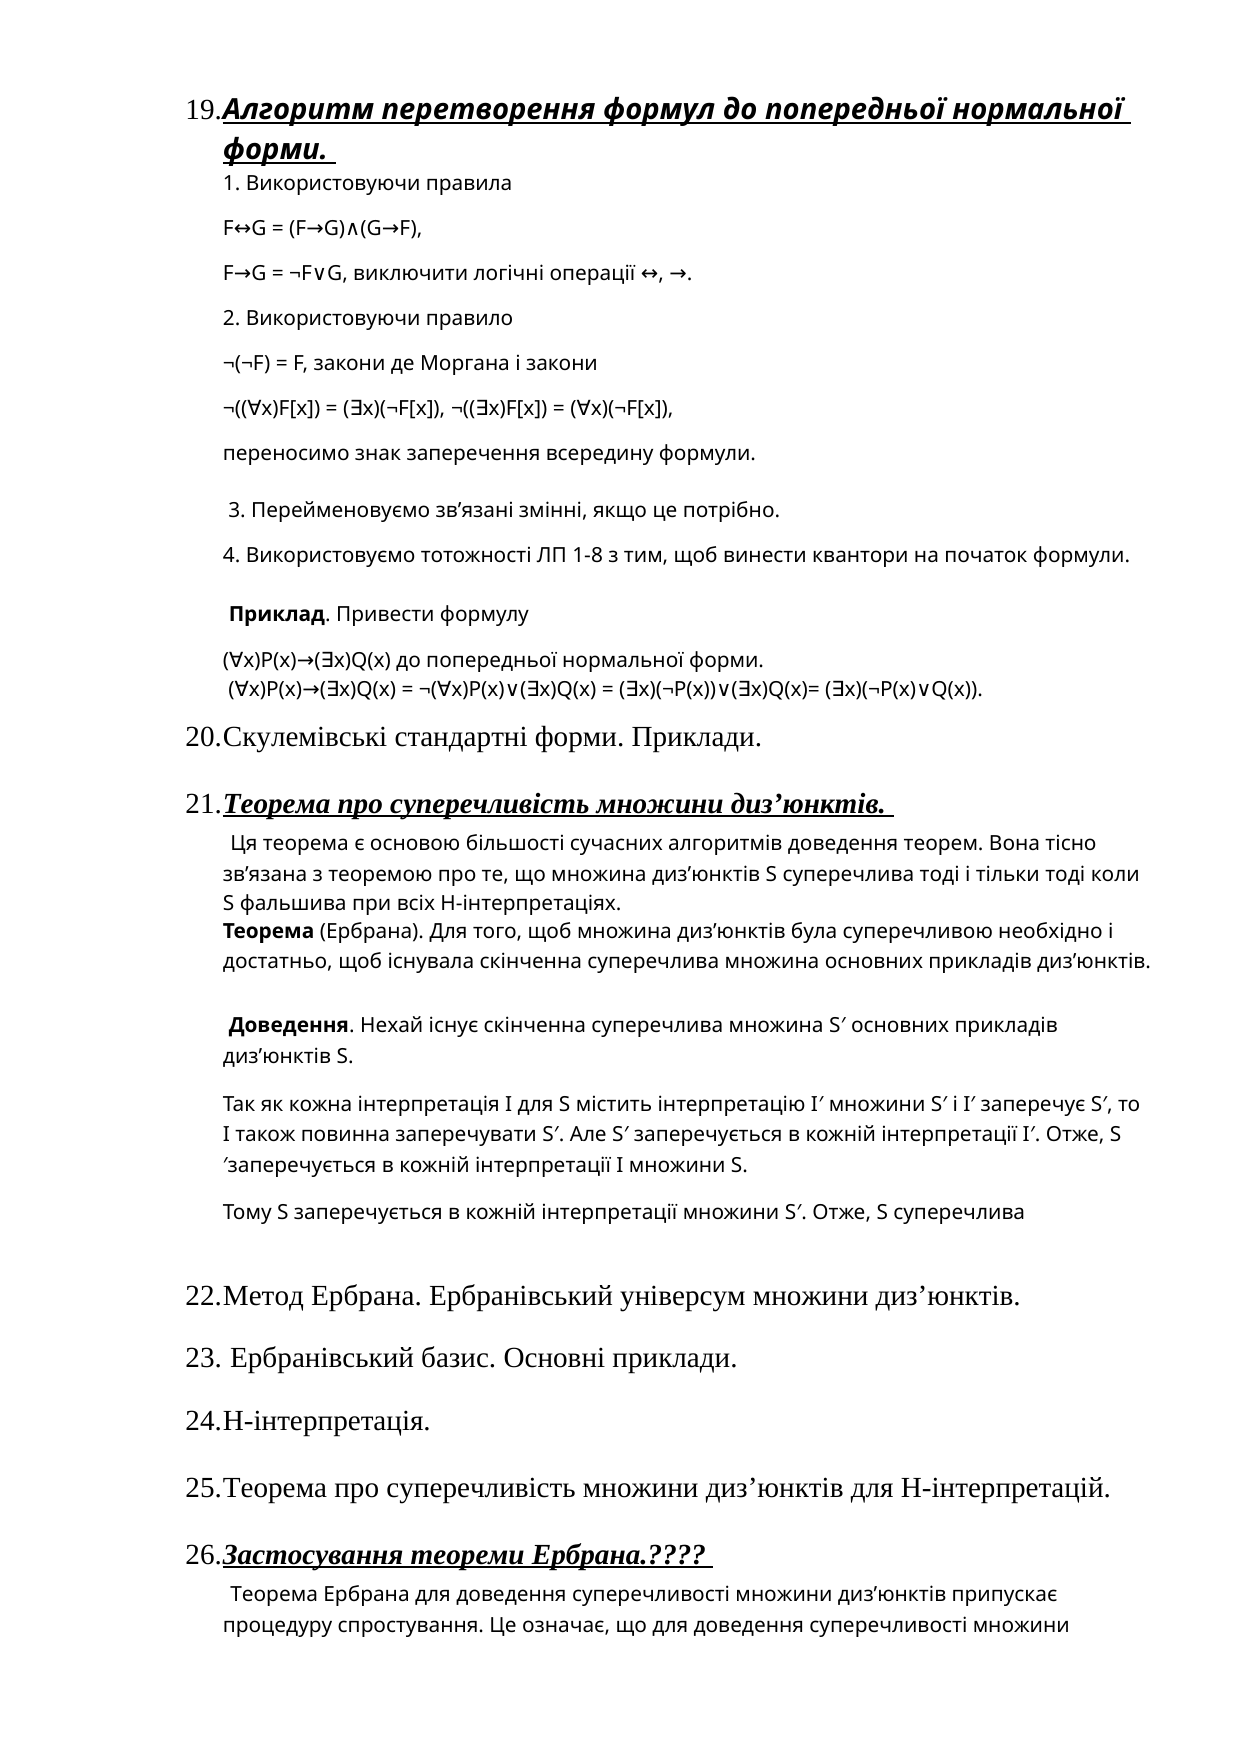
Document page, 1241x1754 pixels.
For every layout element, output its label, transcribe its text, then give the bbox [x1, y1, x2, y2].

list ¬(¬F) = F, закони де Моргана і закони [223, 348, 1152, 377]
list 2. Використовуючи правило [223, 303, 1152, 332]
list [185, 1537, 1152, 1639]
list Метод Ербрана. Ербранівський універсум множини диз’юнктів. [185, 1278, 1152, 1341]
list F↔G = (F→G)∧(G→F), [223, 213, 1152, 241]
list 4. Використовуємо тотожності ЛП 1-8 з тим, щоб винести квантори на початок формули. Приклад. Привести формулу [223, 541, 1152, 629]
list Алгоритм перетворення формул до попередньої нормальної форми. [185, 88, 1152, 168]
list Скулемівські стандартні форми. Приклади. [185, 719, 1152, 752]
list (∀x)P(x)→(∃x)Q(x) до попередньої нормальної форми. (∀x)P(x)→(∃x)Q(x) = ¬(∀x)P(x)∨(∃x)Q(x) = (∃x)(¬P(x))∨(∃x)Q(x)= (∃x)(¬P(x)∨Q(x)). [223, 645, 1152, 702]
list F→G = ¬F∨G, виключити логічні операції ↔, →. [223, 258, 1152, 287]
list Н-інтерпретація. [185, 1403, 1152, 1436]
list ¬((∀x)F[x]) = (∃x)(¬F[x]), ¬((∃x)F[x]) = (∀x)(¬F[x]), [223, 393, 1152, 422]
list Тому S заперечується в кожній інтерпретації множини S′. Отже, S суперечлива [223, 1197, 1152, 1226]
list переносимо знак заперечення всередину формули. 3. Перейменовуємо зв’язані змінні, якщо це потрібно. [223, 438, 1152, 524]
list Теорема про суперечливість множини диз’юнктів для Н-інтерпретацій. [185, 1470, 1152, 1503]
list Теорема (Ербрана). Для того, щоб множина диз’юнктів була суперечливою необхідно і достатньо, щоб існувала скінченна суперечлива множина основних прикладів диз’юнктів. Доведення. Нехай існує скінченна суперечлива множина S′ основних прикладів диз’юнктів S. [223, 916, 1152, 1070]
list Теорема про суперечливість множини диз’юнктів. Ця теорема є основою більшості сучасних алгоритмів доведення теорем. Вона тісно зв’язана з теоремою про те, що множина диз’юнктів S суперечлива тоді і тільки тоді коли S фальшива при всіх H-інтерпретаціях. [185, 786, 1152, 916]
list Так як кожна інтерпретація I для S містить інтерпретацію I′ множини S′ і I′ заперечує S′, то I також повинна заперечувати S′. Але S′ заперечується в кожній інтерпретації I′. Отже, S′заперечується в кожній інтерпретації I множини S. [223, 1089, 1152, 1179]
list Ербранівський базис. Основні приклади. [185, 1341, 1152, 1403]
list 1. Використовуючи правила [223, 168, 1152, 196]
